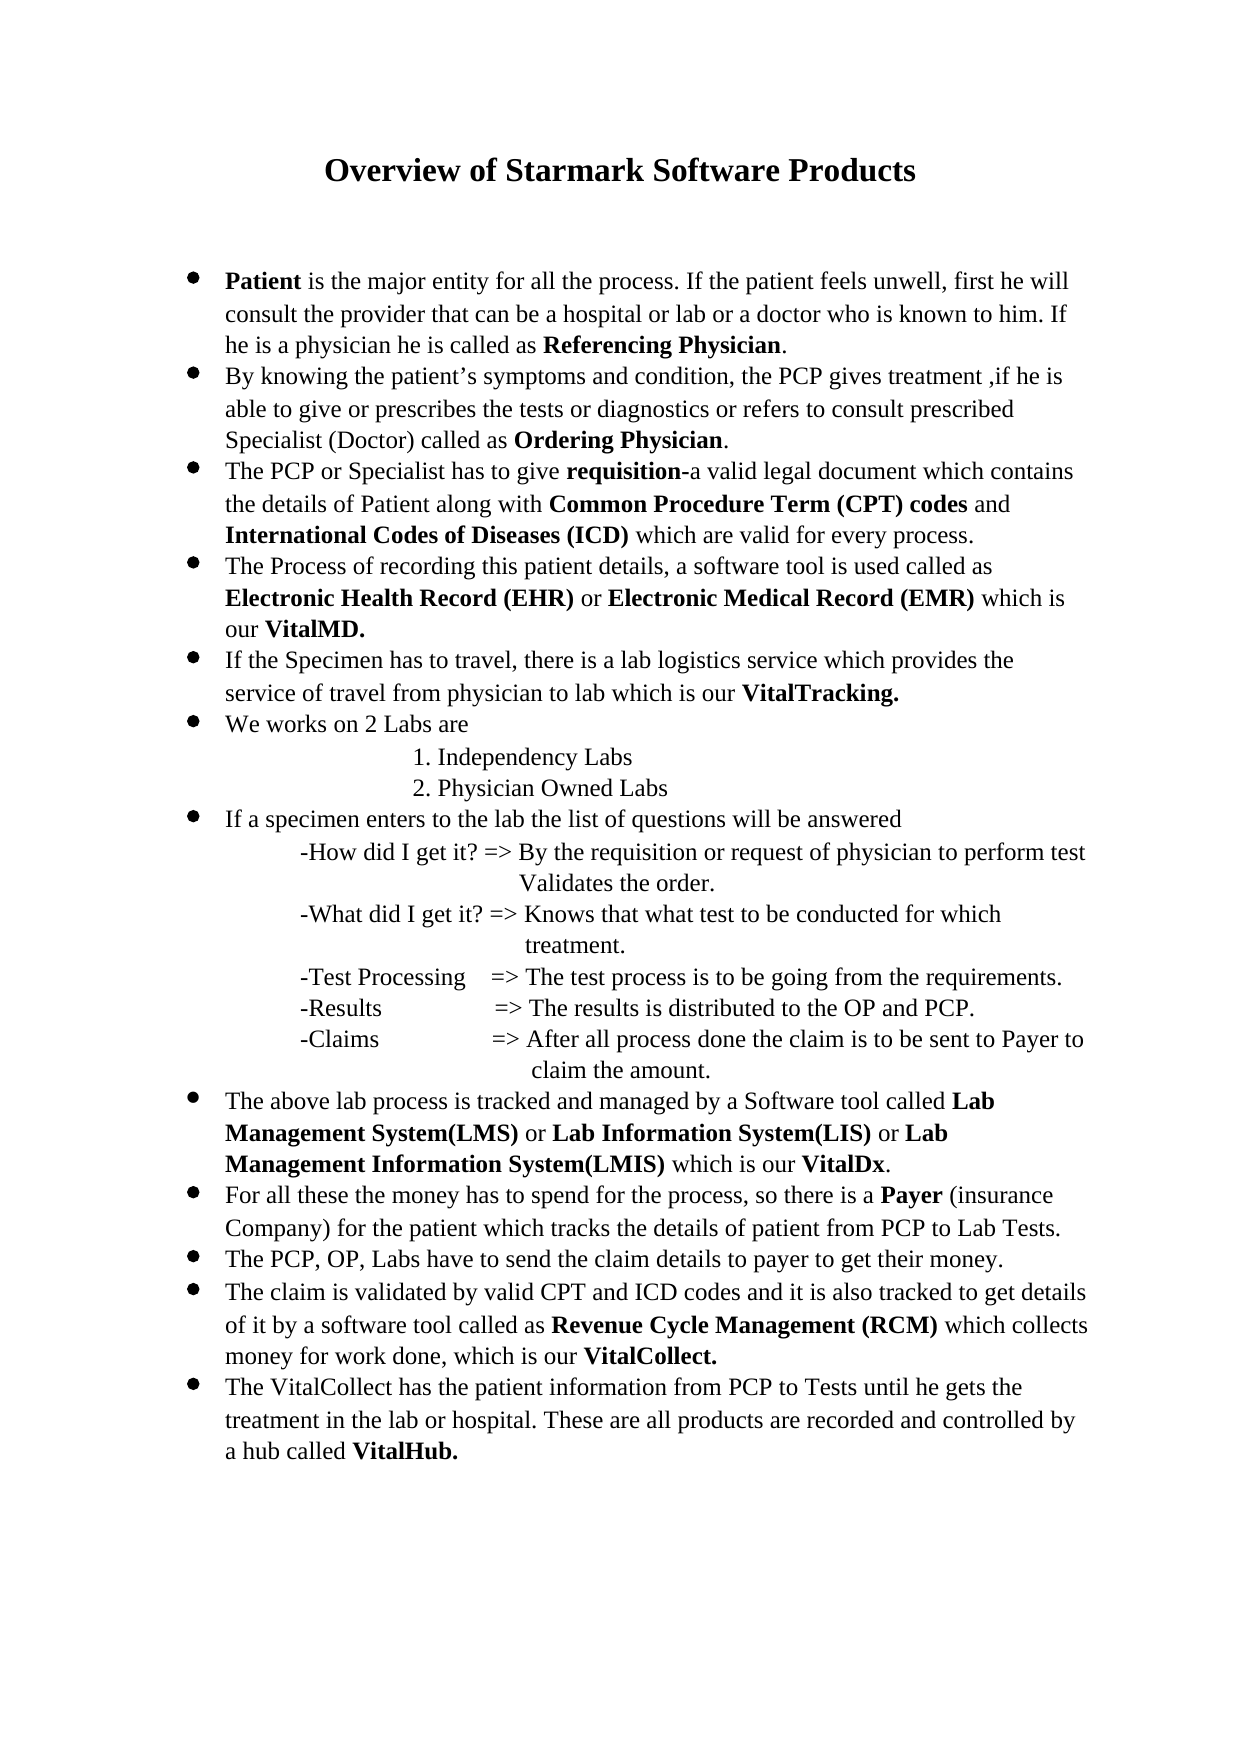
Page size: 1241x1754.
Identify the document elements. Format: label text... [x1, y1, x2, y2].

list -How did I get it? => By the requisition or request of physician to perform test [225, 837, 1090, 866]
list The claim is validated by valid CPT and ICD codes and it is also tracked to get details of it by a software tool called as Revenue Cycle Management (RCM) which collects money for work done, which is our VitalCollect. [187, 1277, 1090, 1370]
list The PCP or Specialist has to give requisition-a valid legal document which contains the details of Patient along with Common Procedure Term (CPT) codes and International Codes of Diseases (ICD) which are valid for every process. [187, 456, 1090, 548]
list treatment. [225, 931, 1090, 959]
list -Claims => After all process done the claim is to be sent to Payer to [225, 1024, 1090, 1052]
list The Process of recording this patient details, a software tool is used called as Electronic Health Record (EHR) or Electronic Medical Record (EMR) which is our VitalMD. [187, 551, 1090, 643]
list If a specimen enters to the lab the list of questions will be answered [187, 804, 1090, 835]
list -What did I get it? => Knows that what test to be conducted for which [225, 899, 1090, 928]
list By knowing the patient’s symptoms and condition, the PCP gives treatment ,if he is able to give or prescribes the tests or diagnostics or refers to consult prescribed Specialist (Doctor) called as Ordering Physician. [187, 361, 1090, 453]
list Patient is the major entity for all the process. If the patient feels unwell, first he will consult the provider that can be a hospital or lab or a doctor who is known to him. If he is a physician he is called as Referencing Physician. [187, 266, 1090, 359]
list If the Specimen has to travel, there is a lab logistics service which provides the service of travel from physician to lab which is our VitalTracking. [187, 646, 1090, 707]
list Validates the order. [225, 868, 1090, 897]
list 2. Physician Owned Labs [225, 773, 1090, 802]
list -Test Processing => The test process is to be going from the requirements. [225, 962, 1090, 990]
list claim the amount. [225, 1055, 1090, 1083]
text Overview of Starmark Software Products [150, 150, 1090, 188]
list -Results => The results is distributed to the OP and PCP. [225, 993, 1090, 1021]
list 1. Independency Labs [225, 742, 1090, 771]
list The above lab process is tracked and managed by a Software tool called Lab Management System(LMS) or Lab Information System(LIS) or Lab Management Information System(LMIS) which is our VitalDx. [187, 1086, 1090, 1178]
list We works on 2 Labs are [187, 709, 1090, 740]
list The PCP, OP, Labs have to send the claim details to payer to get their money. [187, 1244, 1090, 1275]
list For all these the money has to spend for the process, so there is a Payer (insurance Company) for the patient which tracks the details of patient from PCP to Lab Tests. [187, 1181, 1090, 1242]
list The VitalCollect has the patient information from PCP to Tests until he gets the treatment in the lab or hospital. These are all products are recorded and controlled by a hub called VitalHub. [187, 1372, 1090, 1465]
